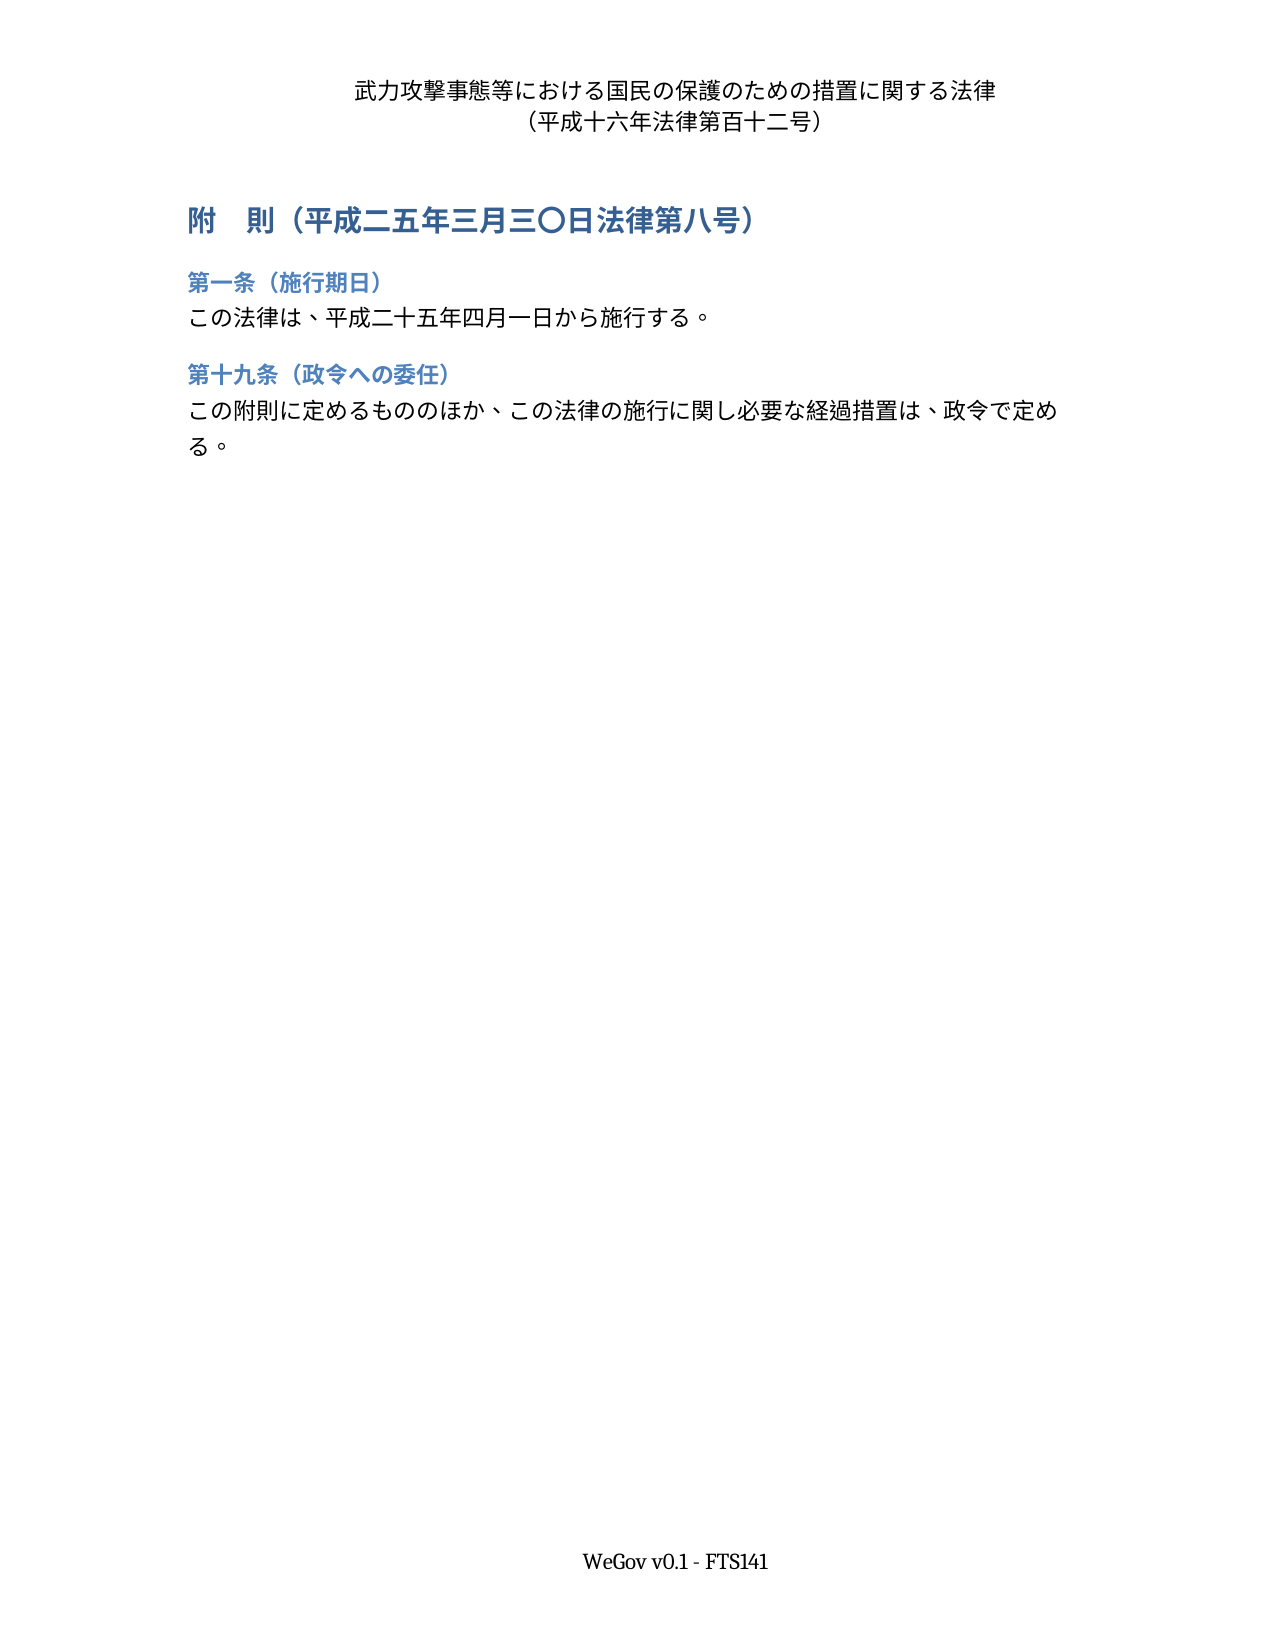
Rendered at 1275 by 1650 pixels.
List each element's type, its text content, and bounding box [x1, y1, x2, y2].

text この附則に定めるもののほか、この法律の施行に関し必要な経過措置は、政令で定める。 [187, 395, 1087, 462]
text この法律は、平成二十五年四月一日から施行する。 [187, 302, 1087, 334]
subtitle 第一条（施行期日） [187, 266, 1087, 298]
subtitle 第十九条（政令への委任） [187, 359, 1087, 390]
subtitle 附 則（平成二五年三月三〇日法律第八号） [187, 200, 1087, 240]
